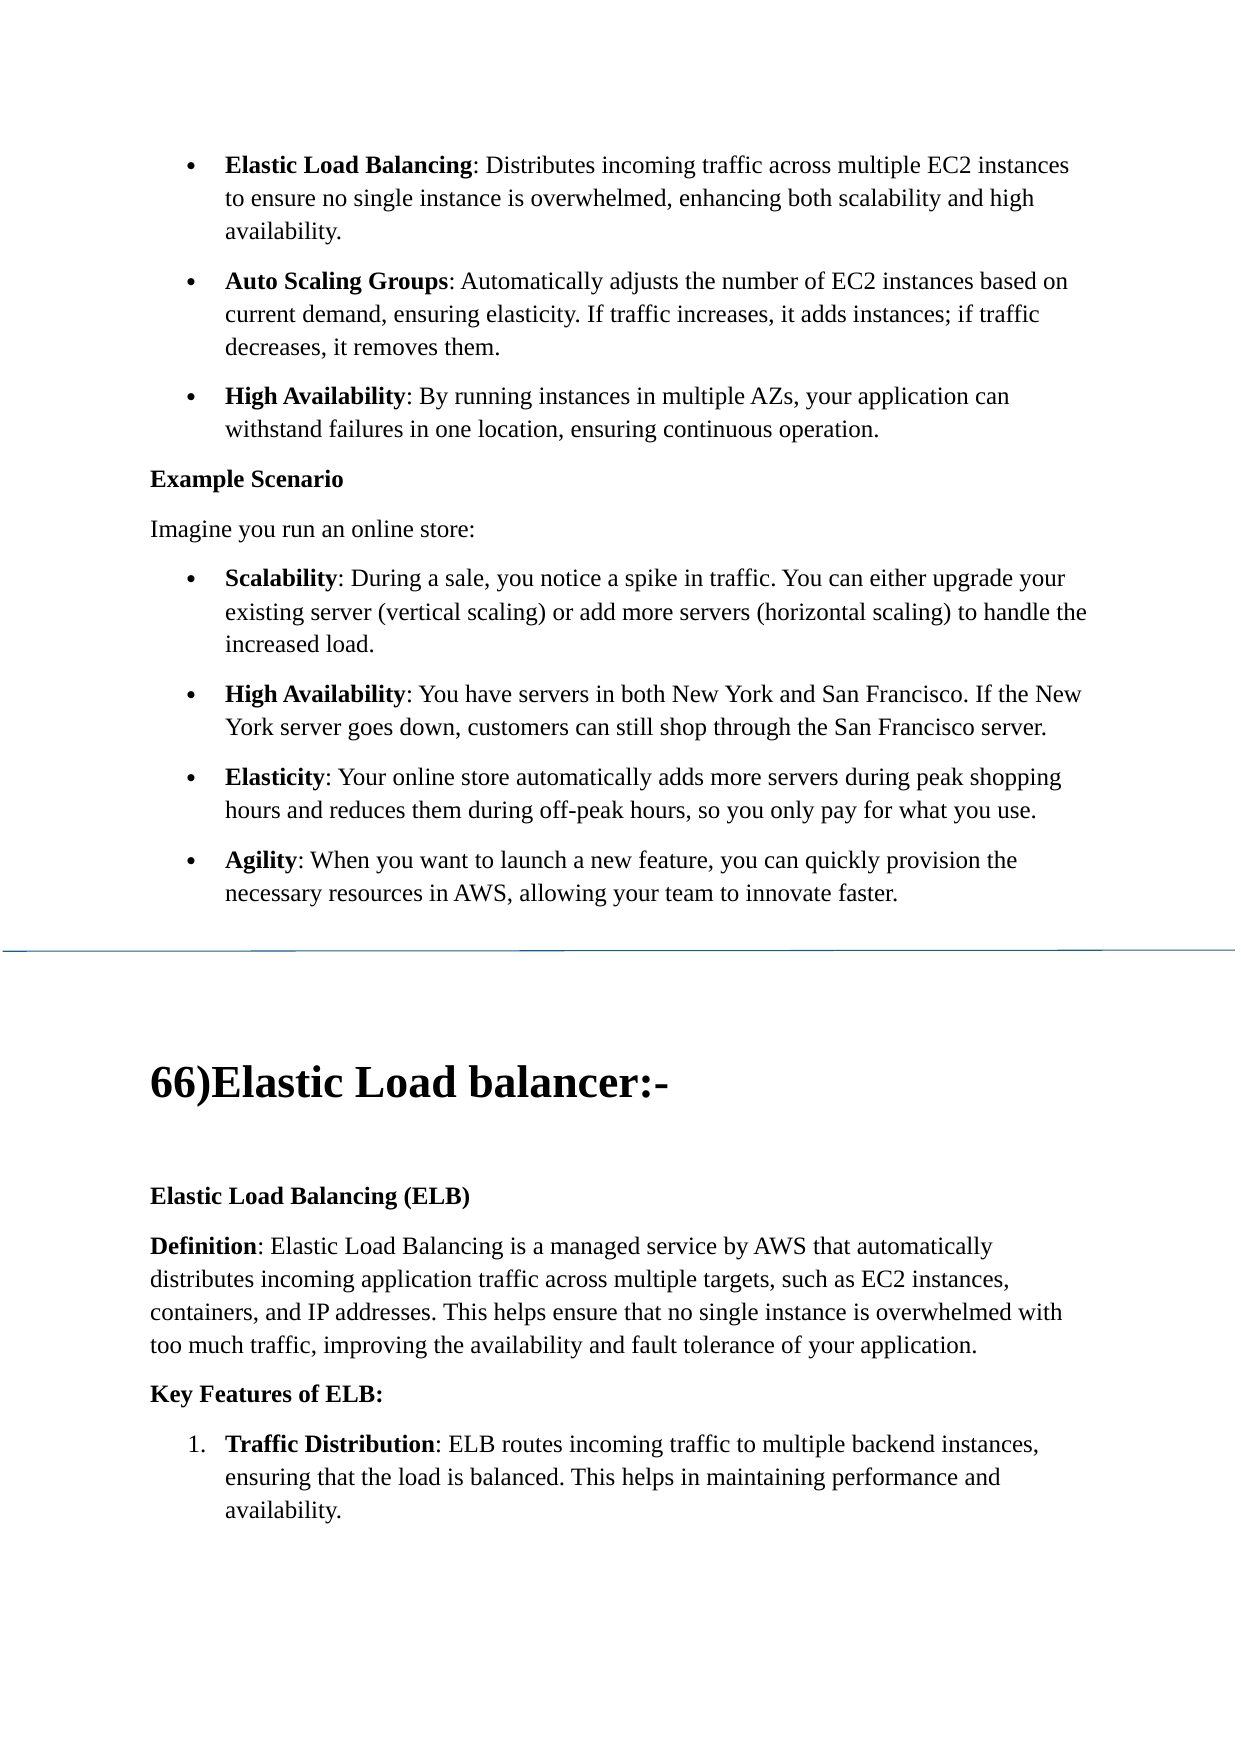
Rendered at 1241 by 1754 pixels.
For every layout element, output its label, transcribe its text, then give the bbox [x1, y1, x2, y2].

text 66)Elastic Load balancer:- [150, 1054, 1090, 1107]
text Imagine you run an online store: [150, 514, 1090, 543]
list Agility: When you want to launch a new feature, you can quickly provision the necessary resources in AWS, allowing your team to innovate faster. [187, 845, 1090, 906]
text Elastic Load Balancing (ELB) [150, 1181, 1090, 1210]
list High Availability: By running instances in multiple AZs, your application can withstand failures in one location, ensuring continuous operation. [187, 381, 1090, 443]
list Elasticity: Your online store automatically adds more servers during peak shopping hours and reduces them during off-peak hours, so you only pay for what you use. [187, 762, 1090, 824]
list Scalability: During a sale, you notice a spike in traffic. You can either upgrade your existing server (vertical scaling) or add more servers (horizontal scaling) to handle the increased load. [187, 563, 1090, 658]
list Auto Scaling Groups: Automatically adjusts the number of EC2 instances based on current demand, ensuring elasticity. If traffic increases, it adds instances; if traffic decreases, it removes them. [187, 266, 1090, 361]
text Key Features of ELB: [150, 1379, 1090, 1408]
list High Availability: You have servers in both New York and San Francisco. If the New York server goes down, customers can still shop through the San Francisco server. [187, 679, 1090, 741]
text Example Scenario [150, 464, 1090, 493]
text Definition: Elastic Load Balancing is a managed service by AWS that automatically distributes incoming application traffic across multiple targets, such as EC2 instances, containers, and IP addresses. This helps ensure that no single instance is overwhelmed with too much traffic, improving the availability and fault tolerance of your application. [150, 1231, 1090, 1359]
list Traffic Distribution: ELB routes incoming traffic to multiple backend instances, ensuring that the load is balanced. This helps in maintaining performance and availability. [187, 1429, 1090, 1524]
list Elastic Load Balancing: Distributes incoming traffic across multiple EC2 instances to ensure no single instance is overwhelmed, enhancing both scalability and high availability. [187, 150, 1090, 245]
